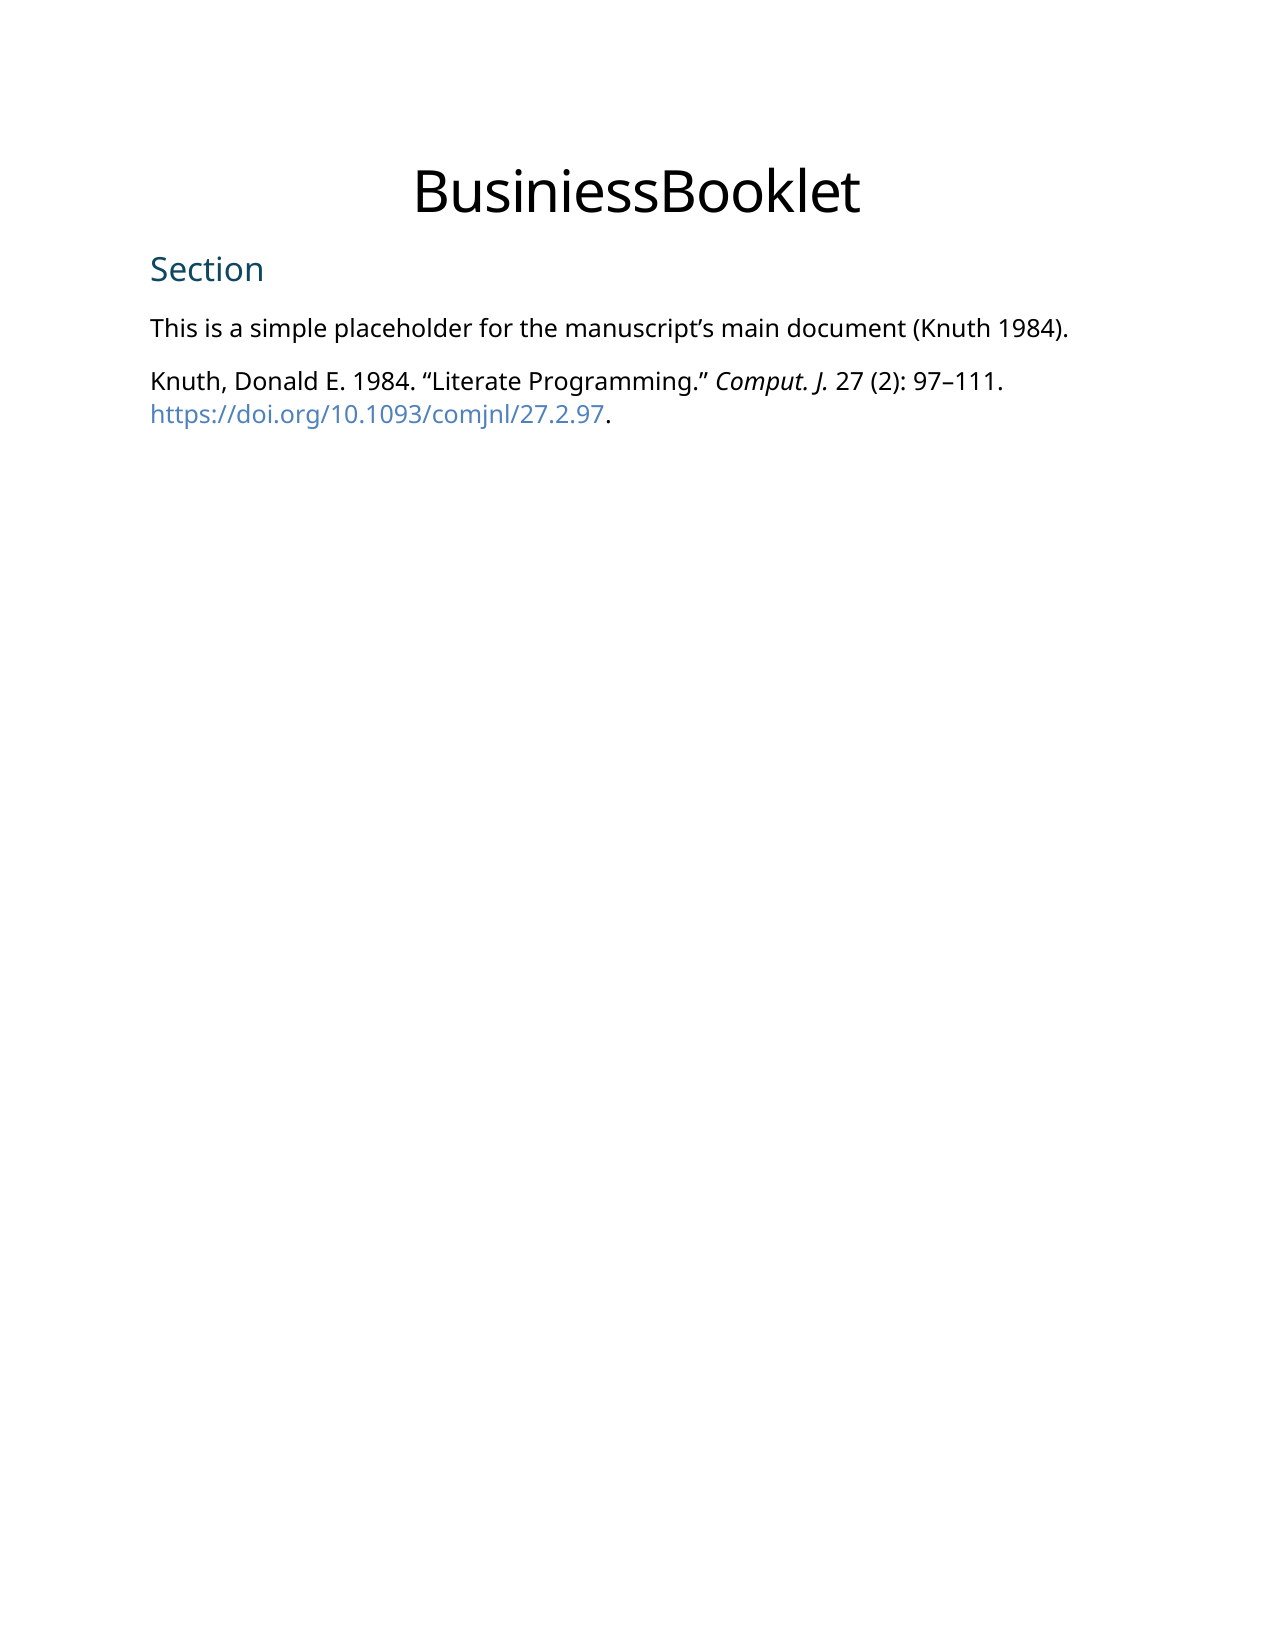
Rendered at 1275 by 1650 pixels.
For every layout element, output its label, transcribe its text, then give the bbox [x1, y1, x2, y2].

title BusiniessBooklet [150, 150, 1125, 229]
text This is a simple placeholder for the manuscript’s main document (Knuth 1984). [150, 310, 1125, 344]
text Knuth, Donald E. 1984. “Literate Programming.” Comput. J. 27 (2): 97–111. https://doi.org/10.1093/comjnl/27.2.97. [150, 363, 1125, 431]
subtitle Section [150, 246, 1125, 292]
